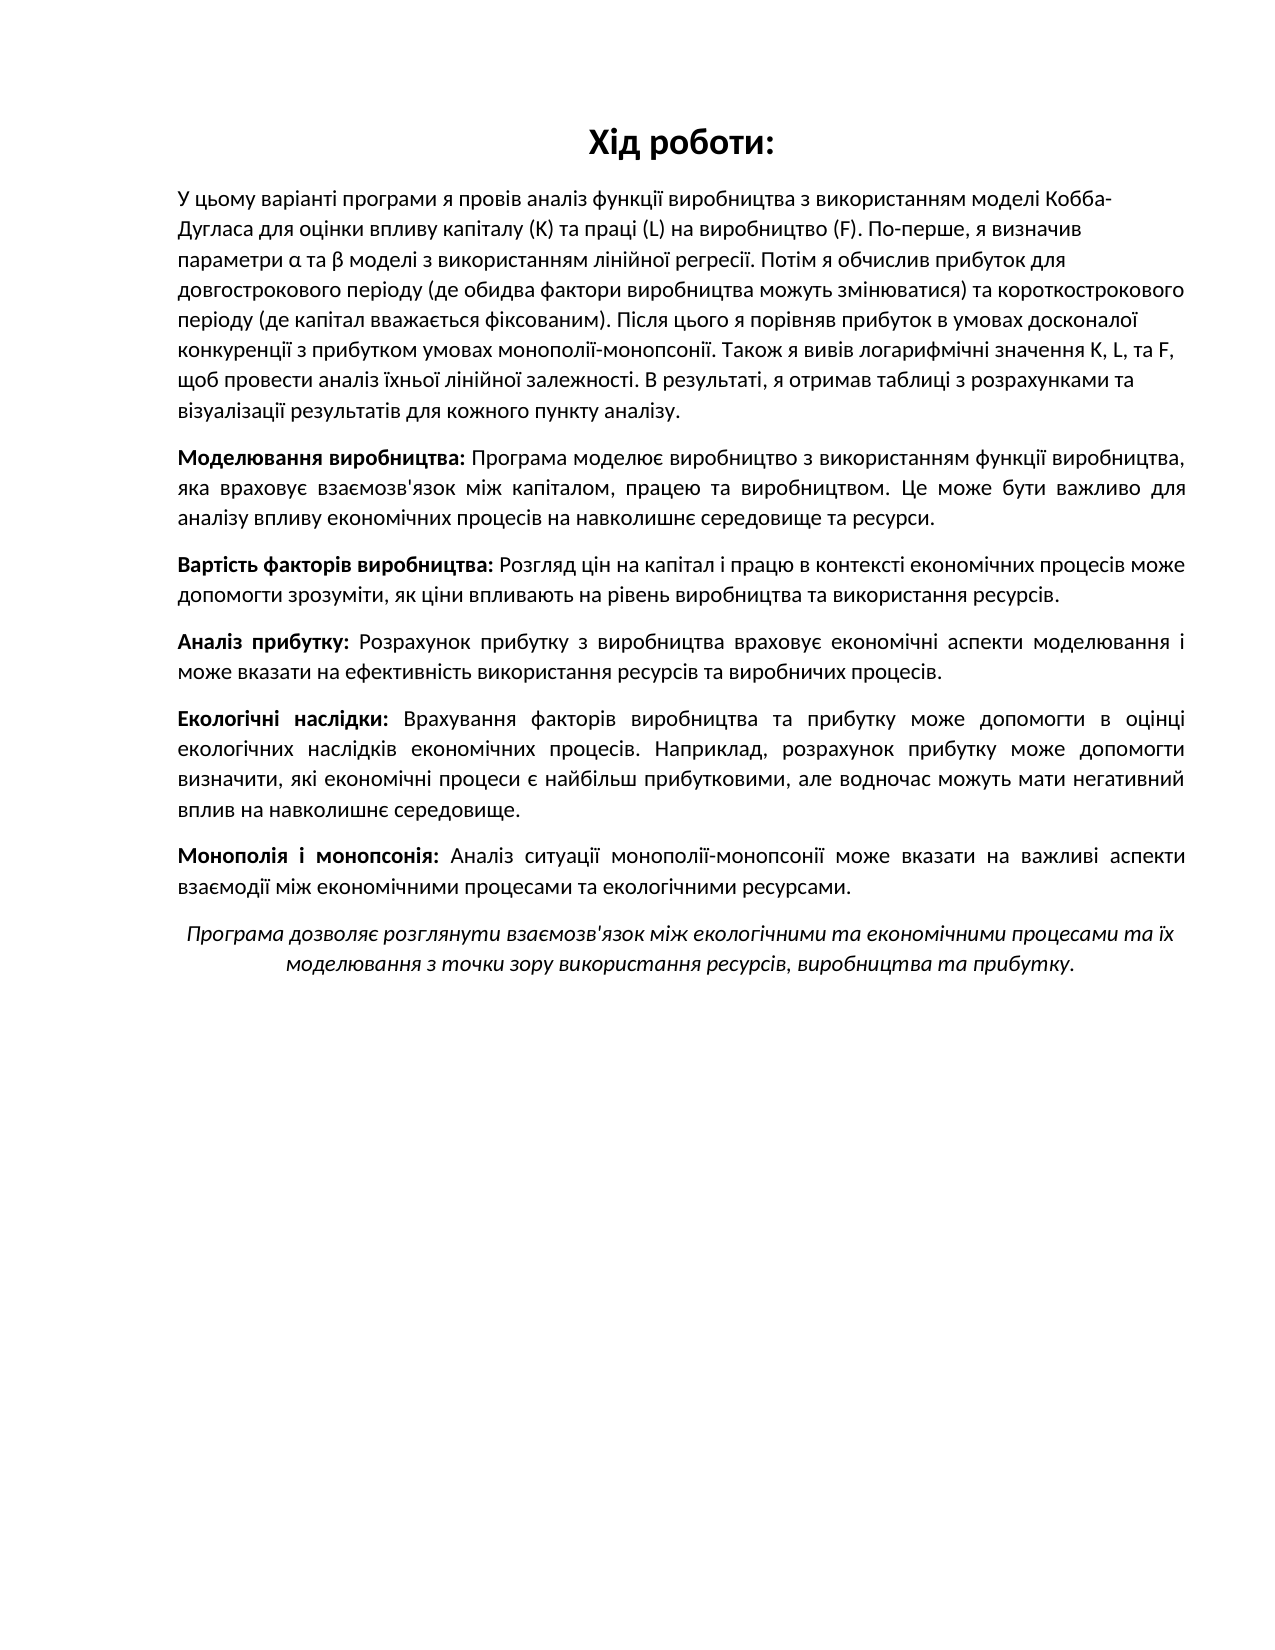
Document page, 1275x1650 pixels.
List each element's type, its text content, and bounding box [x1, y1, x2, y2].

text У цьому варіанті програми я провів аналіз функції виробництва з використанням моделі Кобба-Дугласа для оцінки впливу капіталу (K) та праці (L) на виробництво (F). По-перше, я визначив параметри α та β моделі з використанням лінійної регресії. Потім я обчислив прибуток для довгострокового періоду (де обидва фактори виробництва можуть змінюватися) та короткострокового періоду (де капітал вважається фіксованим). Після цього я порівняв прибуток в умовах досконалої конкуренції з прибутком умовах монополії-монопсонії. Також я вивів логарифмічні значення K, L, та F, щоб провести аналіз їхньої лінійної залежності. В результаті, я отримав таблиці з розрахунками та візуалізації результатів для кожного пункту аналізу. [177, 184, 1186, 424]
text Аналіз прибутку: Розрахунок прибутку з виробництва враховує економічні аспекти моделювання і може вказати на ефективність використання ресурсів та виробничих процесів. [177, 627, 1186, 685]
text Екологічні наслідки: Врахування факторів виробництва та прибутку може допомогти в оцінці екологічних наслідків економічних процесів. Наприклад, розрахунок прибутку може допомогти визначити, які економічні процеси є найбільш прибутковими, але водночас можуть мати негативний вплив на навколишнє середовище. [177, 704, 1186, 823]
text Вартість факторів виробництва: Розгляд цін на капітал і працю в контексті економічних процесів може допомогти зрозуміти, як ціни впливають на рівень виробництва та використання ресурсів. [177, 550, 1186, 608]
text Хід роботи: [177, 118, 1186, 164]
text Програма дозволяє розглянути взаємозв'язок між екологічними та економічними процесами та їх моделювання з точки зору використання ресурсів, виробництва та прибутку. [177, 919, 1186, 977]
text Монополія і монопсонія: Аналіз ситуації монополії-монопсонії може вказати на важливі аспекти взаємодії між економічними процесами та екологічними ресурсами. [177, 842, 1186, 900]
text Моделювання виробництва: Програма моделює виробництво з використанням функції виробництва, яка враховує взаємозв'язок між капіталом, працею та виробництвом. Це може бути важливо для аналізу впливу економічних процесів на навколишнє середовище та ресурси. [177, 443, 1186, 531]
